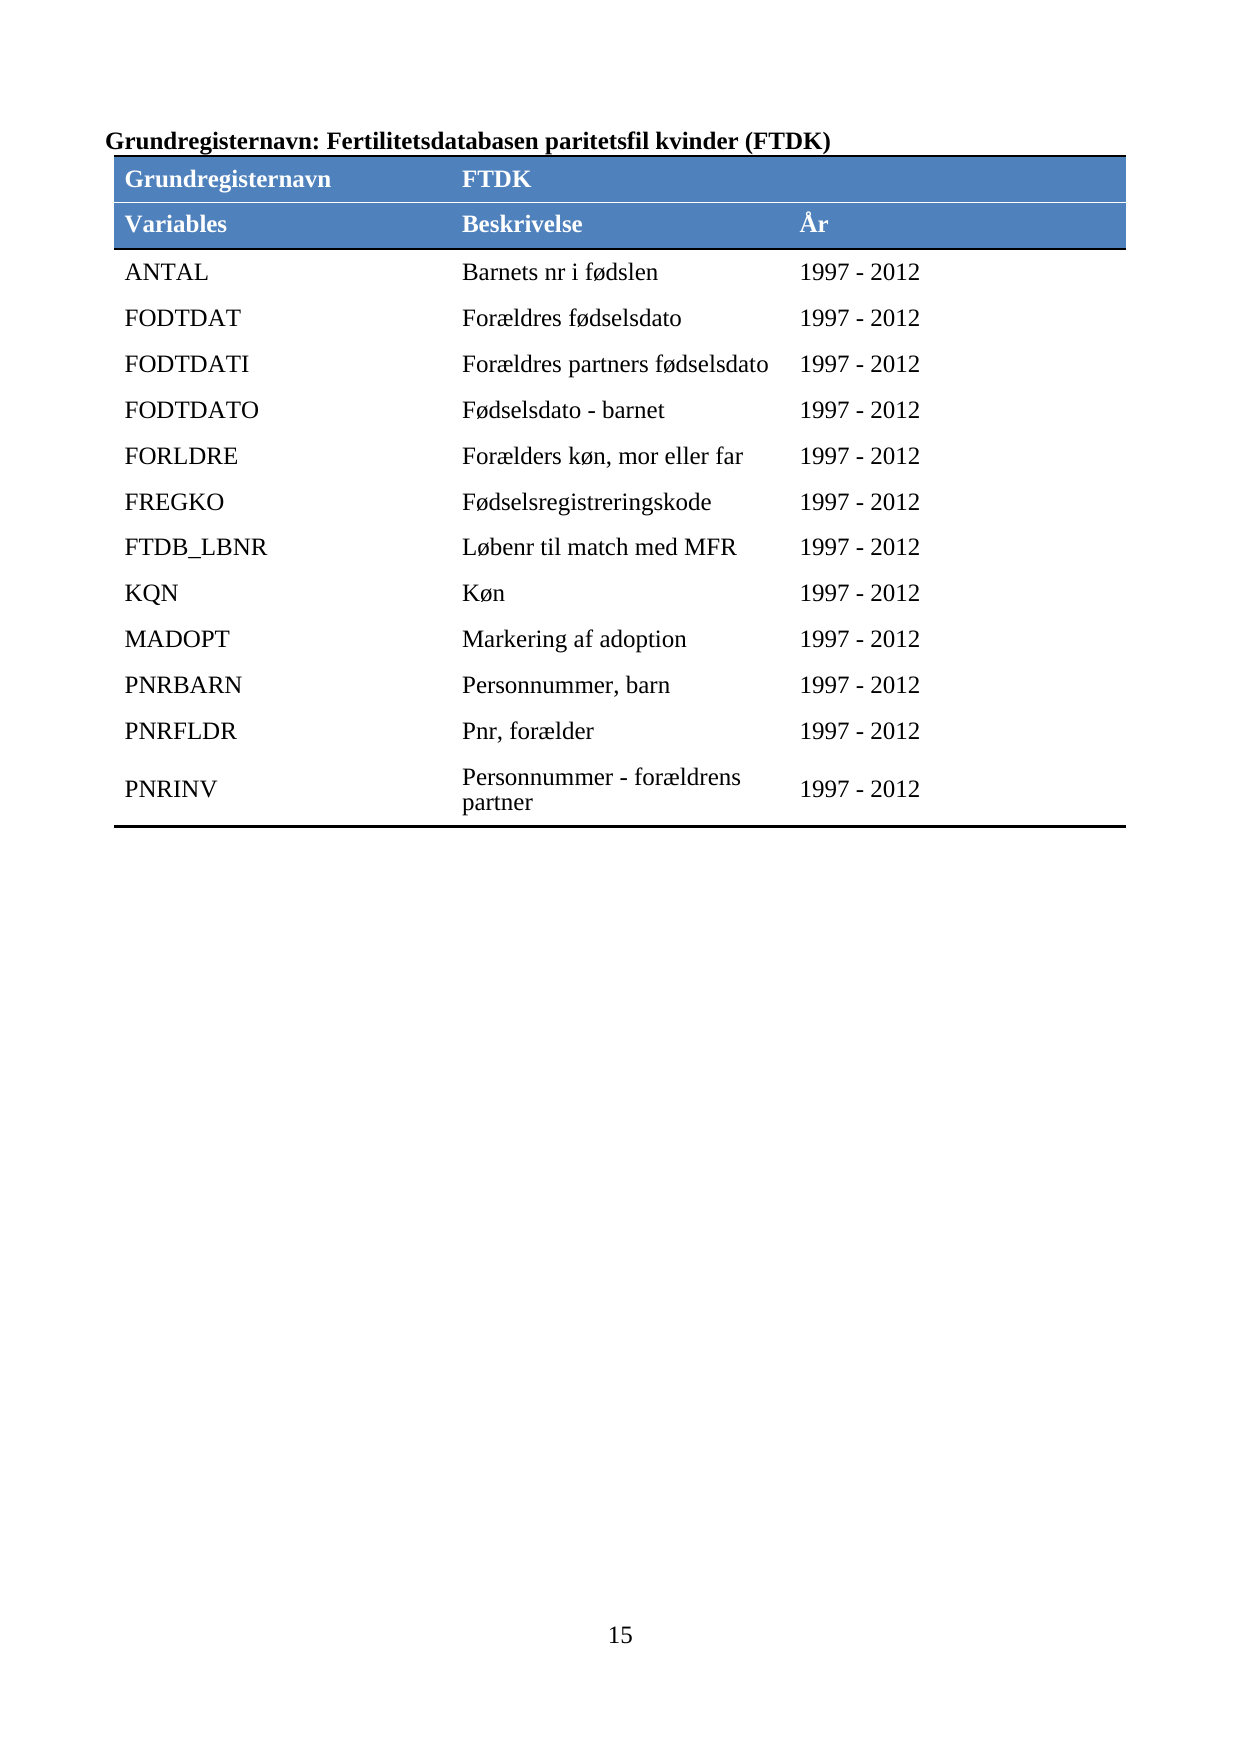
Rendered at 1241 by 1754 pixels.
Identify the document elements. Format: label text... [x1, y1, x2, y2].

table_cell Fødselsregistreringskode [451, 480, 789, 525]
table_cell FODTDATO [114, 388, 451, 434]
table_cell Fødselsdato - barnet [451, 388, 789, 434]
table_cell 1997 - 2012 [789, 617, 1126, 663]
table_cell PNRINV [114, 755, 451, 825]
table_cell FODTDATI [114, 342, 451, 388]
subtitle Grundregisternavn: Fertilitetsdatabasen paritetsfil kvinder (FTDK) [105, 126, 1135, 154]
table_cell FTDB_LBNR [114, 525, 451, 571]
table_cell 1997 - 2012 [789, 755, 1126, 825]
table_cell Pnr, forælder [451, 709, 789, 754]
table_cell PNRBARN [114, 663, 451, 709]
table_cell FODTDAT [114, 296, 451, 342]
table_cell 1997 - 2012 [789, 480, 1126, 525]
table_header Grundregisternavn [114, 157, 451, 202]
table_cell År [789, 203, 1126, 248]
table_cell ANTAL [114, 250, 451, 296]
table_cell Personnummer, barn [451, 663, 789, 709]
table_cell Forældres partners fødselsdato [451, 342, 789, 388]
table_cell 1997 - 2012 [789, 388, 1126, 434]
table_header FTDK [451, 157, 789, 202]
table_cell Personnummer - forældrens partner [451, 755, 789, 825]
table_cell 1997 - 2012 [789, 342, 1126, 388]
table_header [789, 157, 1126, 202]
table_cell KQN [114, 571, 451, 617]
table_cell MADOPT [114, 617, 451, 663]
table_cell Markering af adoption [451, 617, 789, 663]
table_cell FREGKO [114, 480, 451, 525]
table_cell 1997 - 2012 [789, 250, 1126, 296]
table_cell Løbenr til match med MFR [451, 525, 789, 571]
table_cell Køn [451, 571, 789, 617]
table_cell Barnets nr i fødslen [451, 250, 789, 296]
table_cell 1997 - 2012 [789, 663, 1126, 709]
table_cell 1997 - 2012 [789, 434, 1126, 479]
table_cell FORLDRE [114, 434, 451, 479]
table_cell Forælders køn, mor eller far [451, 434, 789, 479]
table_cell Forældres fødselsdato [451, 296, 789, 342]
table_cell 1997 - 2012 [789, 296, 1126, 342]
table_cell 1997 - 2012 [789, 709, 1126, 754]
table_cell Variables [114, 203, 451, 248]
table_cell 1997 - 2012 [789, 571, 1126, 617]
table_cell 1997 - 2012 [789, 525, 1126, 571]
table_cell PNRFLDR [114, 709, 451, 754]
table_cell Beskrivelse [451, 203, 789, 248]
